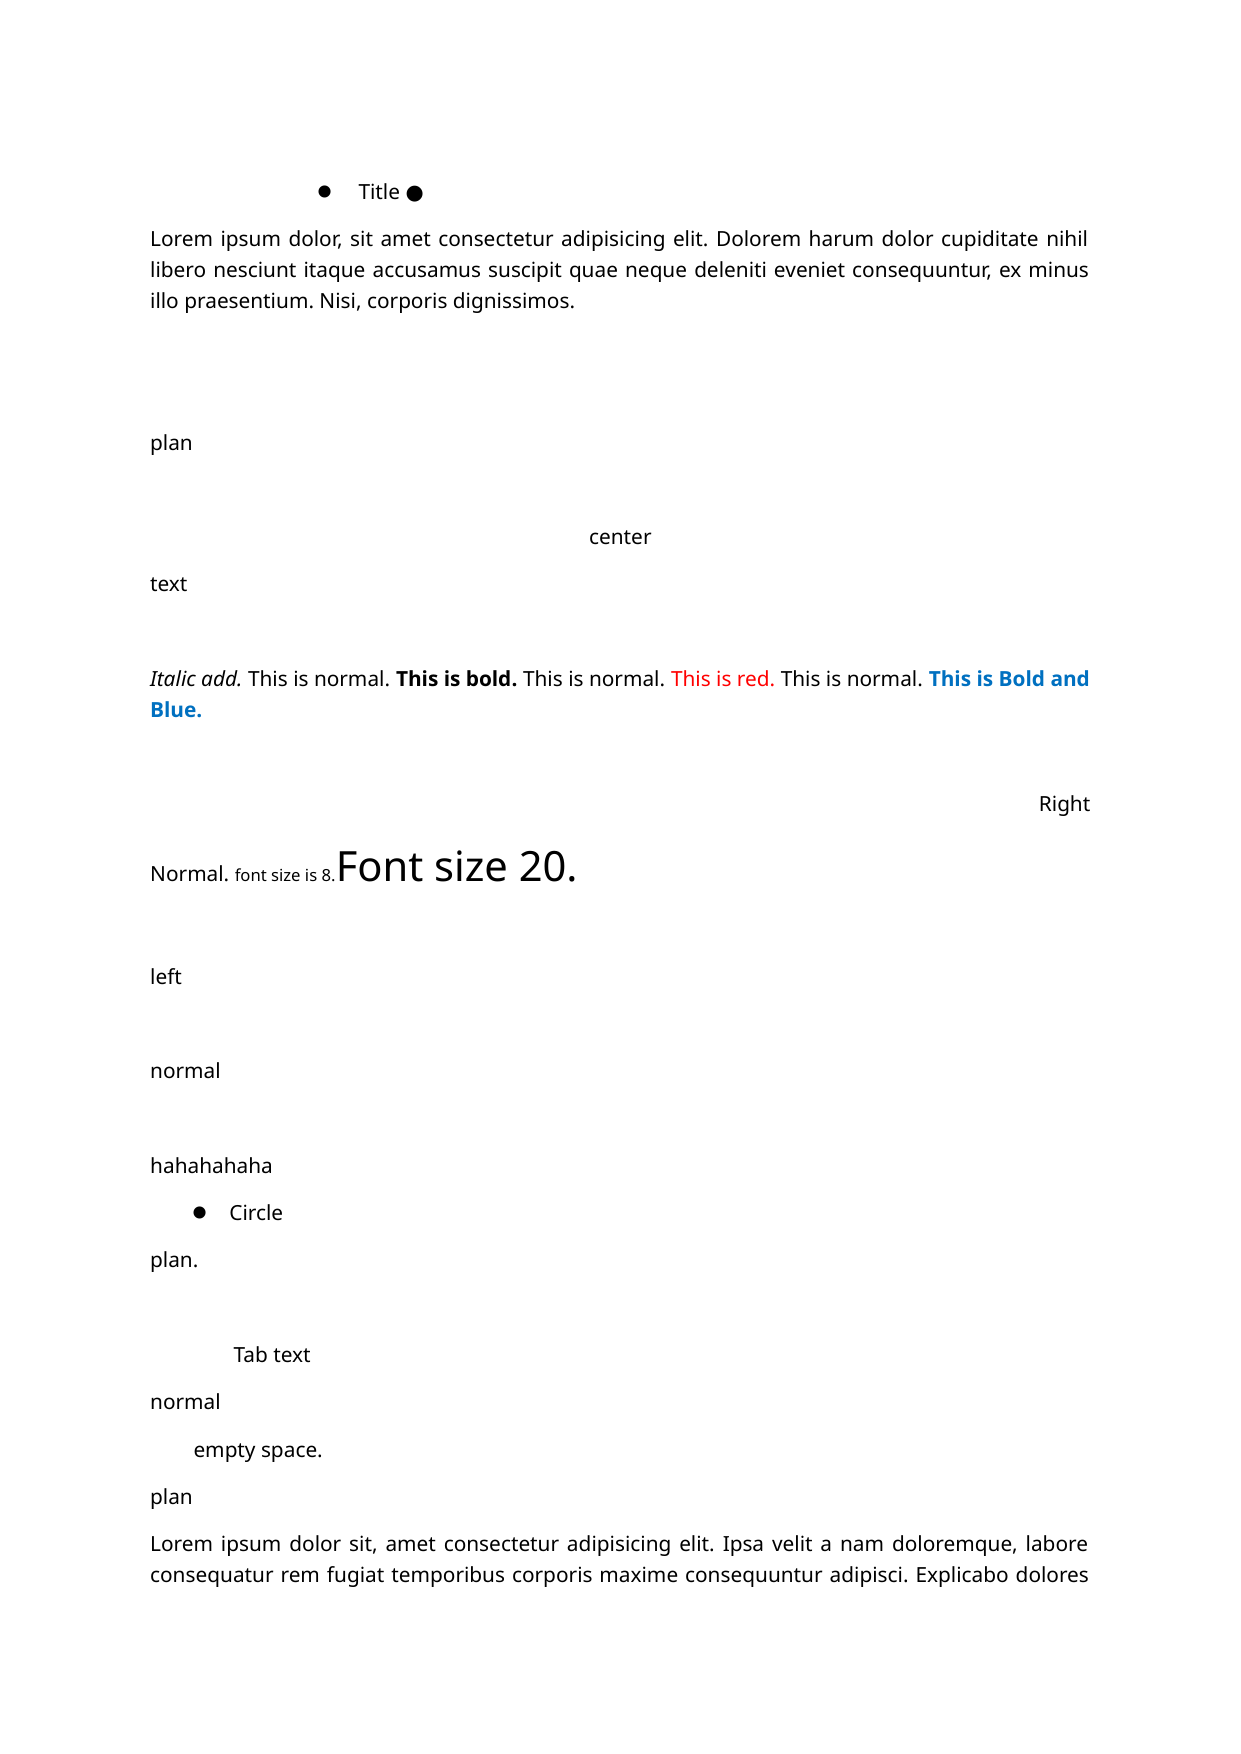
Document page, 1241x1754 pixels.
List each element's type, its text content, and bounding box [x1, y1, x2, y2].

text empty space. [150, 1435, 1090, 1463]
text center [150, 522, 1090, 551]
text Tab text [150, 1340, 1090, 1368]
list Title ● [317, 177, 1090, 206]
text plan [150, 428, 1090, 456]
text plan [150, 1482, 1090, 1510]
list Circle [192, 1198, 1090, 1227]
text normal [150, 1387, 1090, 1416]
text left [150, 962, 1090, 990]
text text [150, 569, 1090, 598]
text Normal. font size is 8.Font size 20. [150, 837, 1090, 893]
text normal [150, 1056, 1090, 1085]
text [150, 1529, 1090, 1588]
text plan. [150, 1246, 1090, 1274]
text Right [150, 789, 1090, 818]
text Italic add. This is normal. This is bold. This is normal. This is red. This is normal. This is Bold and Blue. [150, 664, 1090, 723]
text Lorem ipsum dolor, sit amet consectetur adipisicing elit. Dolorem harum dolor cupiditate nihil libero nesciunt itaque accusamus suscipit quae neque deleniti eveniet consequuntur, ex minus illo praesentium. Nisi, corporis dignissimos. [150, 224, 1090, 314]
text hahahahaha [150, 1151, 1090, 1179]
